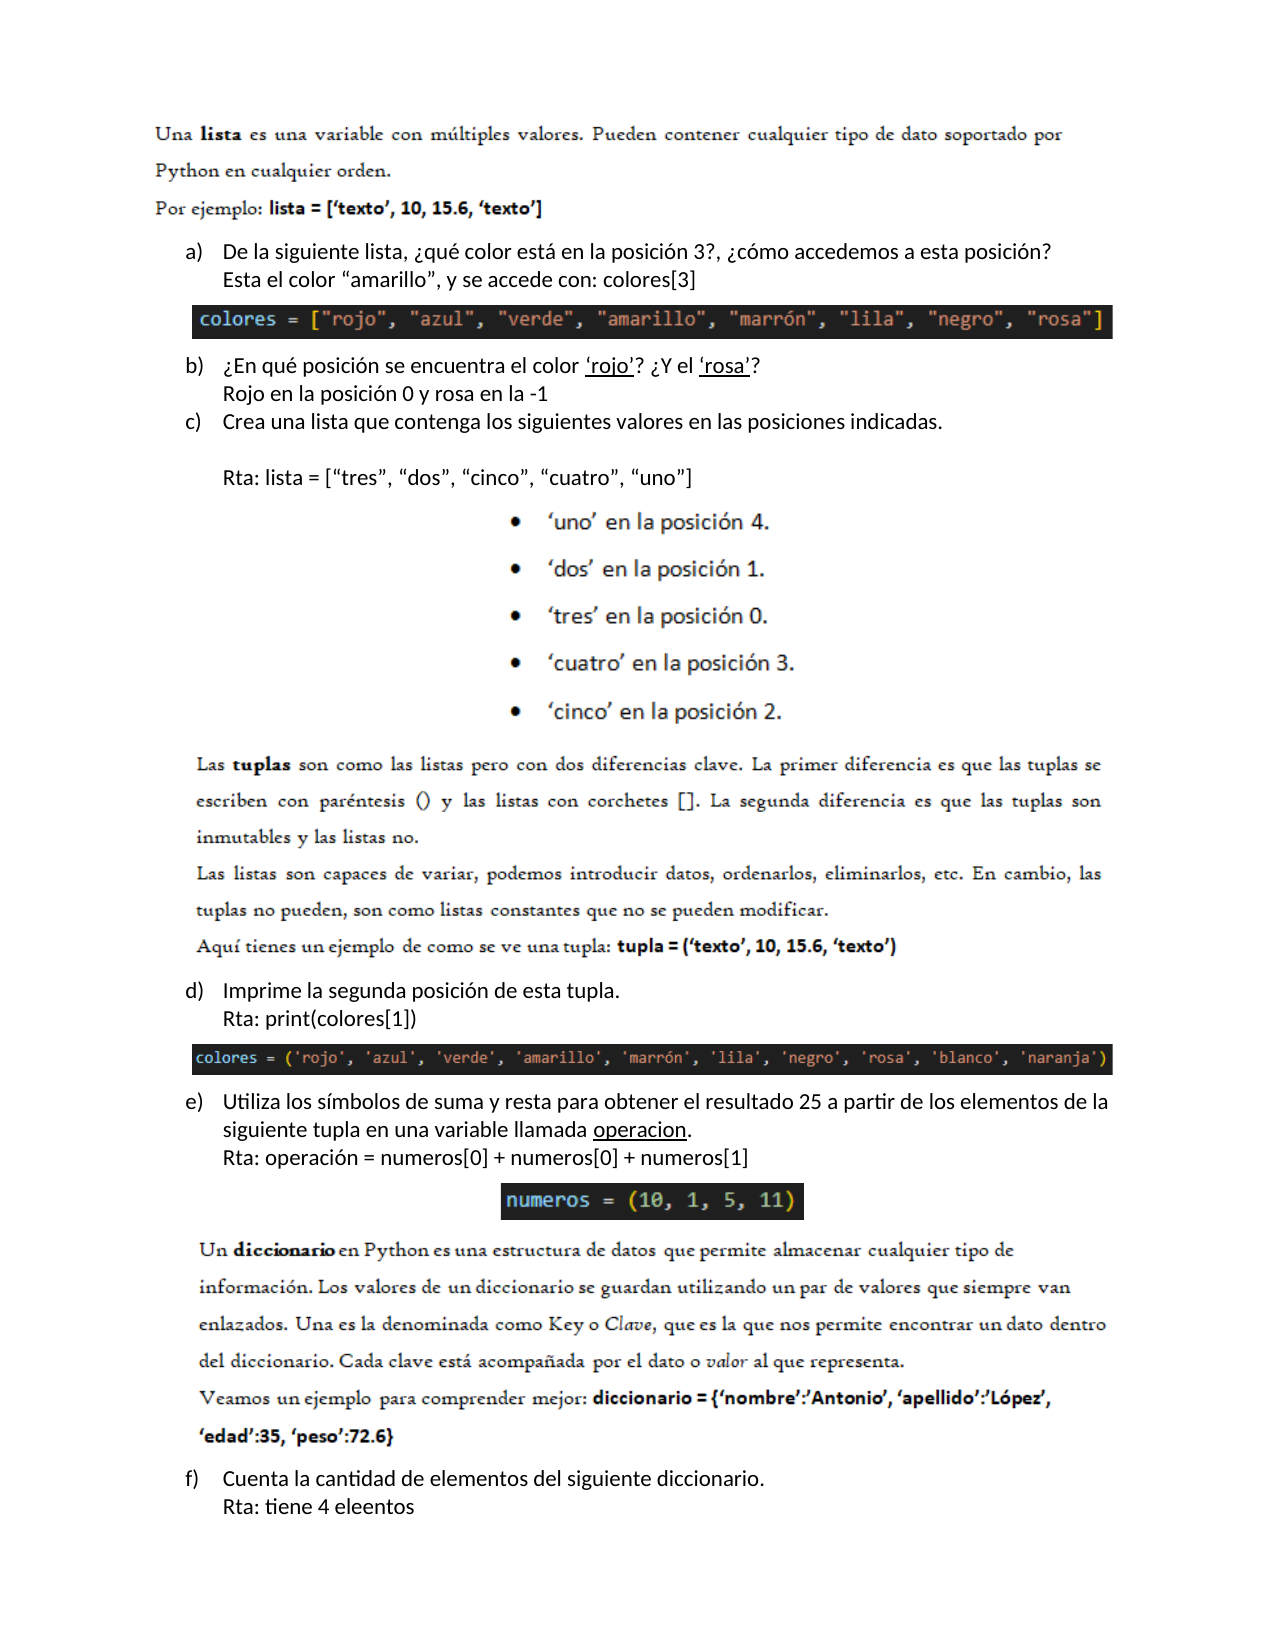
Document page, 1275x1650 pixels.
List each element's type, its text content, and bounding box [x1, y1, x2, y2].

picture [192, 1044, 1113, 1075]
picture [192, 747, 1113, 964]
list Crea una lista que contenga los siguientes valores en las posiciones indicadas. [185, 407, 1157, 435]
list Imprime la segunda posición de esta tupla. [185, 976, 1157, 1004]
text Rojo en la posición 0 y rosa en la -1 [223, 379, 1157, 407]
list Utiliza los símbolos de suma y resta para obtener el resultado 25 a partir de los elementos de la siguiente tupla en una variable llamada operacion. [185, 1087, 1157, 1143]
text Esta el color “amarillo”, y se accede con: colores[3] [223, 265, 1157, 293]
text Rta: tiene 4 eleentos [223, 1492, 1157, 1520]
text Rta: lista = [“tres”, “dos”, “cinco”, “cuatro”, “uno”] [223, 463, 1157, 491]
picture [147, 118, 1069, 225]
text Rta: operación = numeros[0] + numeros[0] + numeros[1] [223, 1143, 1157, 1171]
picture [500, 1183, 804, 1220]
picture [192, 1232, 1113, 1452]
list ¿En qué posición se encuentra el color ‘rojo’? ¿Y el ‘rosa’? [185, 351, 1157, 379]
text Rta: print(colores[1]) [223, 1004, 1157, 1032]
picture [192, 305, 1113, 339]
picture [499, 503, 806, 735]
list Cuenta la cantidad de elementos del siguiente diccionario. [185, 1464, 1157, 1492]
list De la siguiente lista, ¿qué color está en la posición 3?, ¿cómo accedemos a esta posición? [185, 237, 1157, 265]
